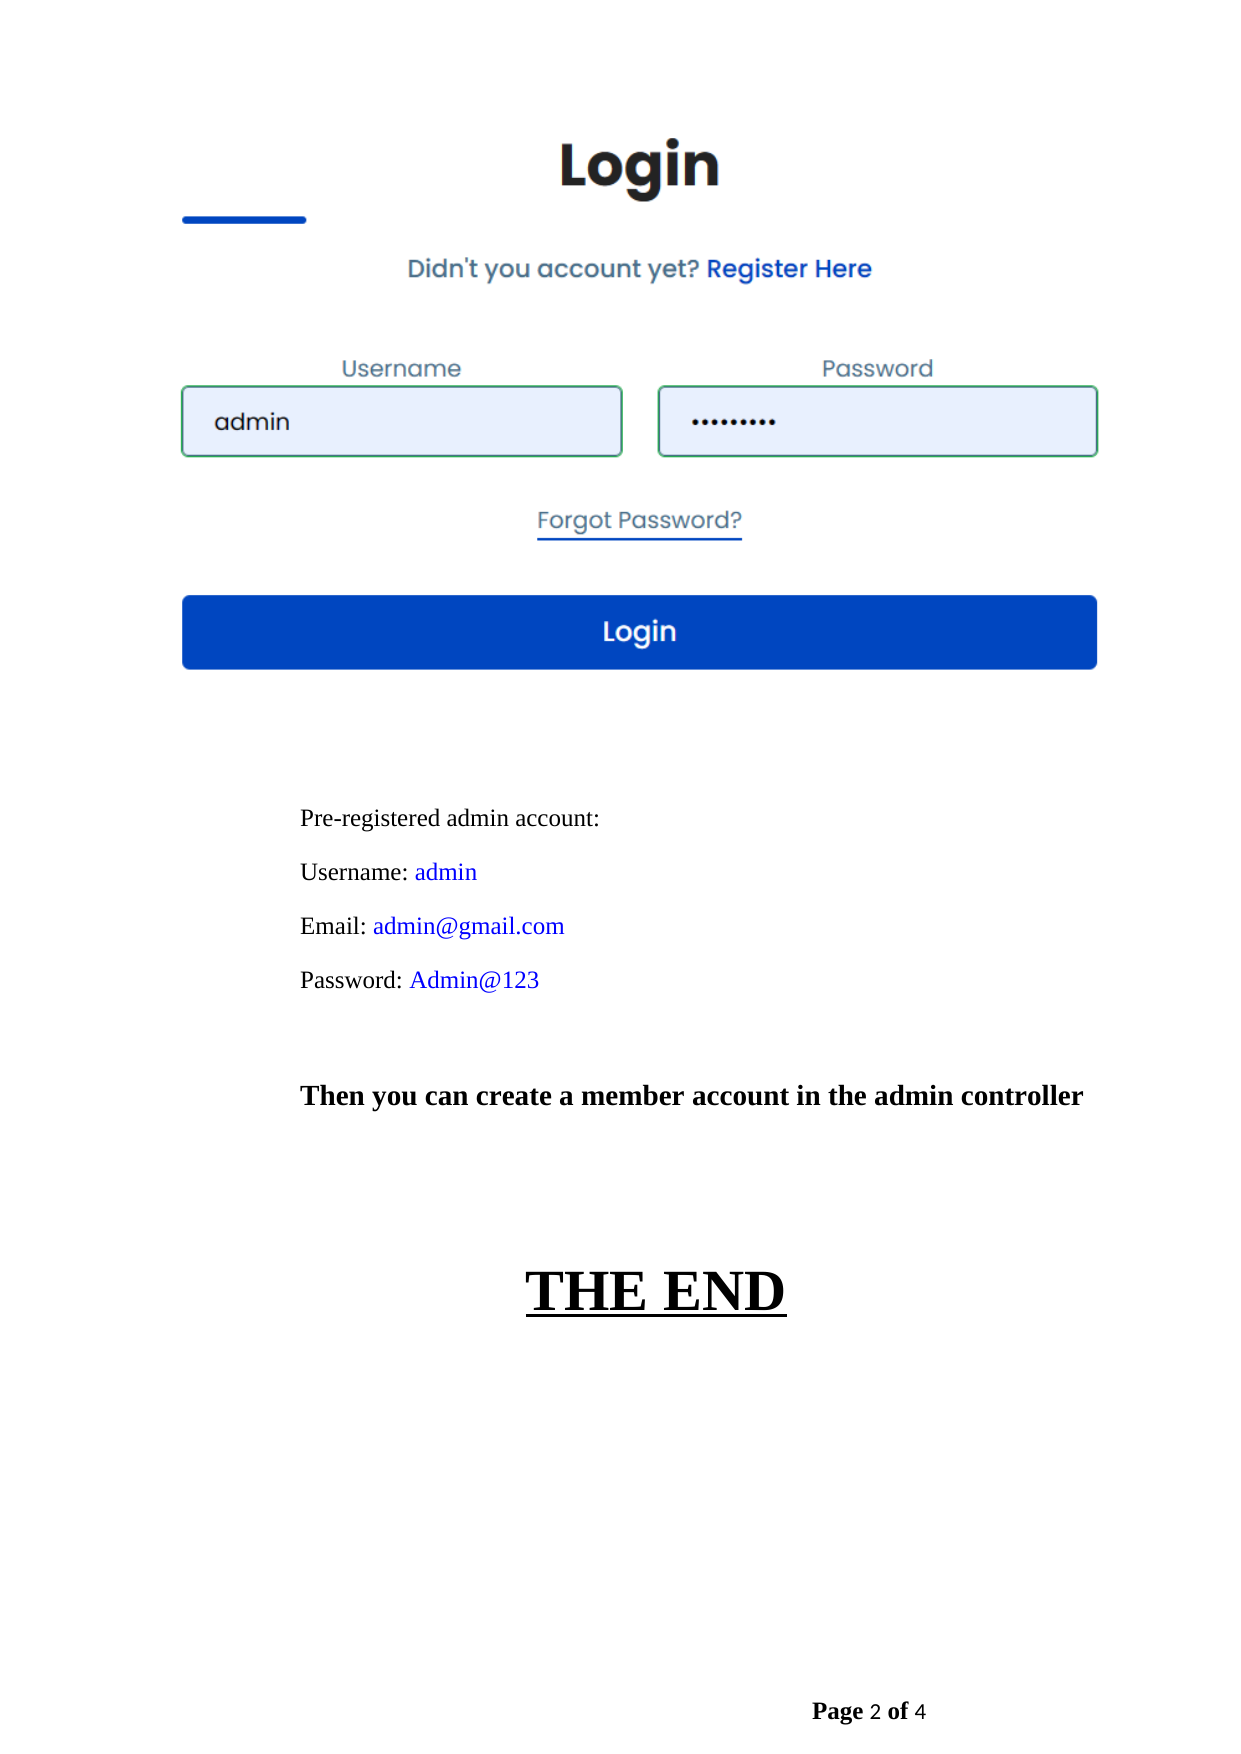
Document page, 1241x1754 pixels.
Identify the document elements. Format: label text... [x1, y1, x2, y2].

text Password: Admin@123 [300, 965, 1162, 993]
text Email: admin@gmail.com [300, 911, 1162, 939]
text Username: admin [300, 857, 1162, 886]
text Then you can create a member account in the admin controller [300, 1078, 1162, 1111]
text THE END [150, 1256, 1162, 1323]
picture [150, 65, 1163, 779]
text Pre-registered admin account: [300, 803, 1162, 832]
